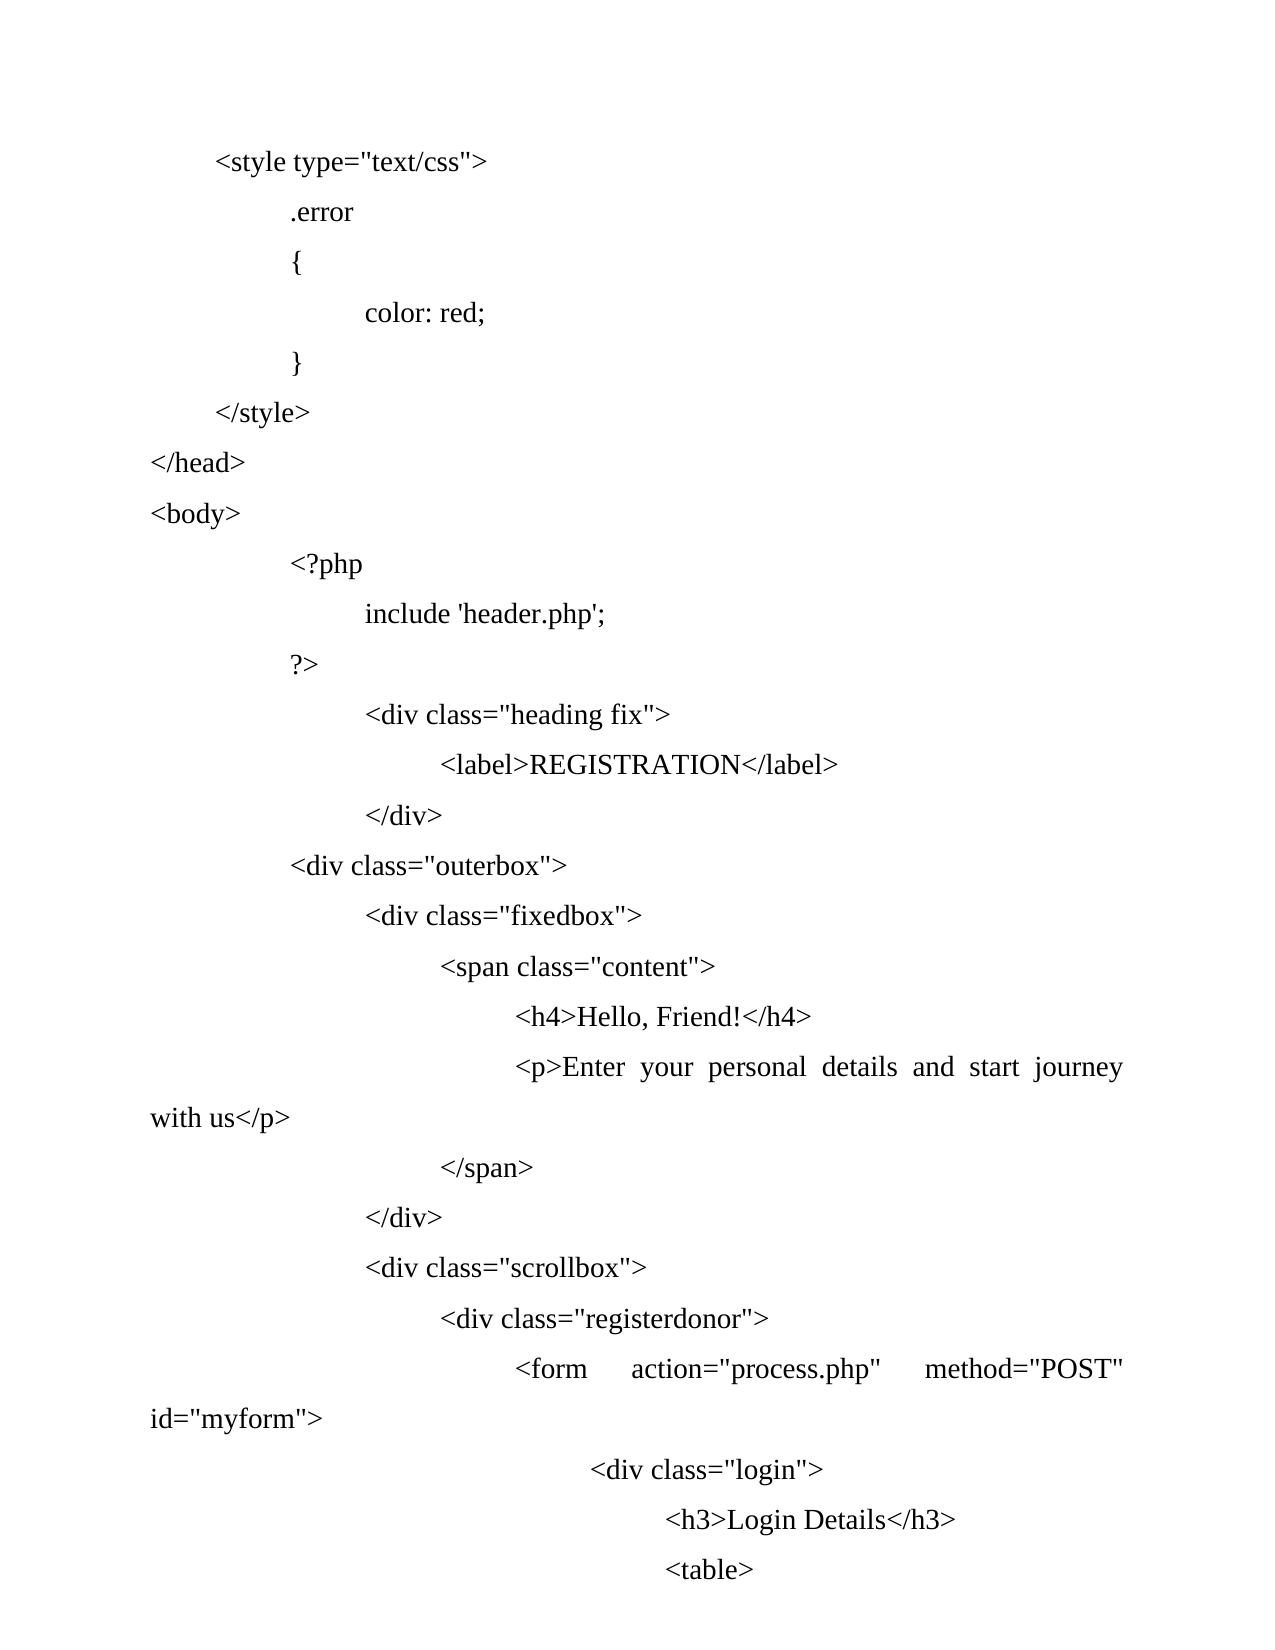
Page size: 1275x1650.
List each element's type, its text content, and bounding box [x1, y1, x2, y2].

text <div class="outerbox"> [150, 848, 1124, 882]
text <span class="content"> [150, 949, 1124, 982]
text .error [150, 194, 1124, 228]
text <h4>Hello, Friend!</h4> [150, 999, 1124, 1033]
text <form action="process.php" method="POST" id="myform"> [150, 1351, 1124, 1435]
text <div class="fixedbox"> [150, 898, 1124, 932]
text <body> [150, 496, 1124, 529]
text <?php [150, 546, 1124, 580]
text </div> [150, 1200, 1124, 1234]
text <label>REGISTRATION</label> [150, 747, 1124, 781]
text </span> [150, 1150, 1124, 1183]
text } [150, 345, 1124, 378]
text <div class="login"> [150, 1452, 1124, 1485]
text <h3>Login Details</h3> [150, 1502, 1124, 1536]
text <p>Enter your personal details and start journey with us</p> [150, 1049, 1124, 1133]
text ?> [150, 647, 1124, 680]
text { [150, 244, 1124, 278]
text <div class="heading fix"> [150, 697, 1124, 731]
text </head> [150, 446, 1124, 479]
text <style type="text/css"> [150, 144, 1124, 177]
text <div class="registerdonor"> [150, 1301, 1124, 1334]
text <div class="scrollbox"> [150, 1251, 1124, 1284]
text include 'header.php'; [150, 597, 1124, 630]
text color: red; [150, 295, 1124, 328]
text </div> [150, 798, 1124, 831]
text <table> [150, 1552, 1124, 1586]
text </style> [150, 395, 1124, 429]
